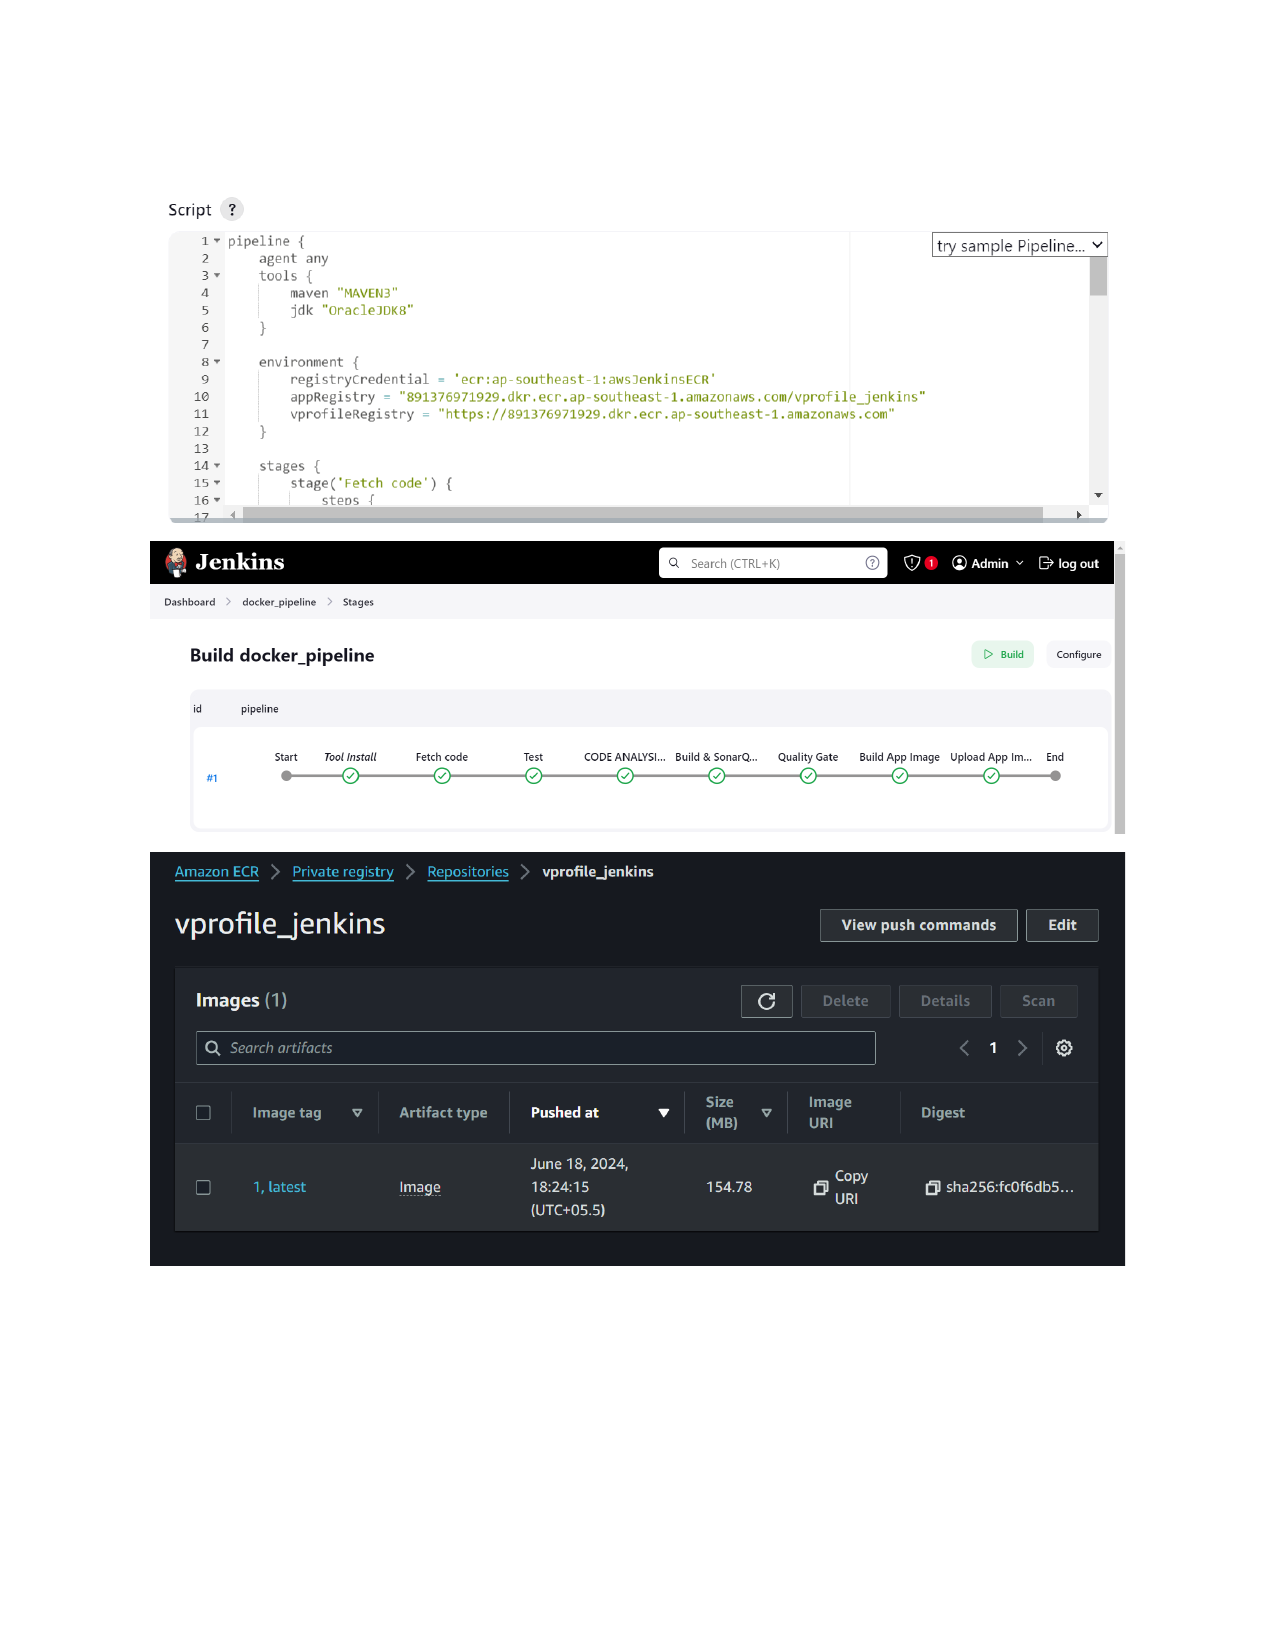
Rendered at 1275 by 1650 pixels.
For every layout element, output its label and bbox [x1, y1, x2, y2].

picture [150, 541, 1125, 834]
picture [150, 197, 1125, 523]
picture [150, 852, 1125, 1266]
